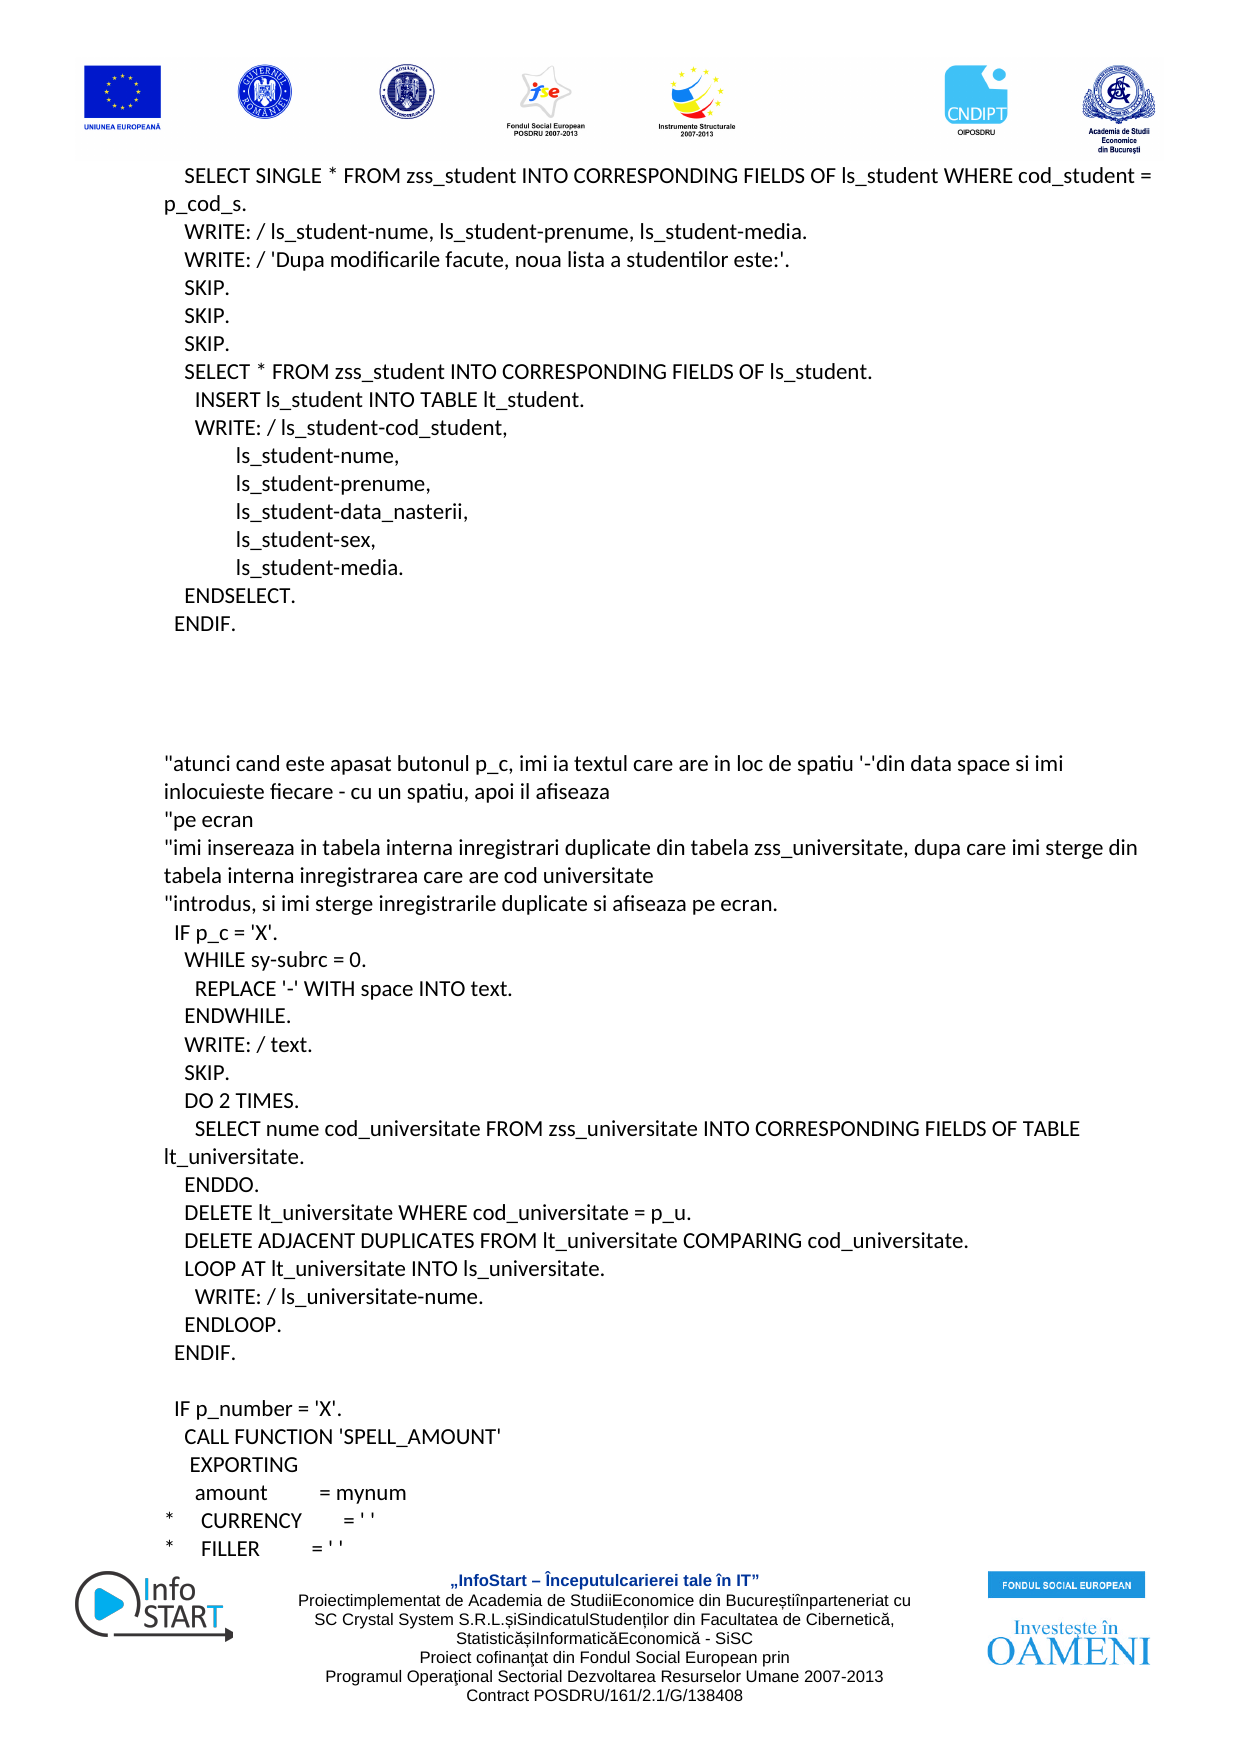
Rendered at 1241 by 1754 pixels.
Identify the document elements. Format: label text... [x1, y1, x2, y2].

text WRITE: / text. [164, 1030, 1165, 1058]
picture [75, 1571, 233, 1642]
text SELECT nume cod_universitate FROM zss_universitate INTO CORRESPONDING FIELDS OF TABLE lt_universitate. [164, 1114, 1165, 1170]
text SKIP. [164, 301, 1165, 329]
text ENDWHILE. [164, 1002, 1165, 1030]
text SKIP. [164, 273, 1165, 301]
text INSERT ls_student INTO TABLE lt_student. [164, 385, 1165, 413]
text SELECT * FROM zss_student INTO CORRESPONDING FIELDS OF ls_student. [164, 357, 1165, 385]
text DELETE ADJACENT DUPLICATES FROM lt_universitate COMPARING cod_universitate. [164, 1226, 1165, 1254]
text IF p_number = 'X'. [164, 1394, 1165, 1422]
text * FILLER = ' ' [164, 1534, 1165, 1562]
text "imi insereaza in tabela interna inregistrari duplicate din tabela zss_universitate, dupa care imi sterge din tabela interna inregistrarea care are cod universitate [164, 833, 1165, 889]
text amount = mynum [164, 1478, 1165, 1506]
text EXPORTING [164, 1450, 1165, 1478]
text LOOP AT lt_universitate INTO ls_universitate. [164, 1254, 1165, 1282]
text WRITE: / ls_student-nume, ls_student-prenume, ls_student-media. [164, 217, 1165, 245]
text ls_student-data_nasterii, [164, 497, 1165, 525]
text DO 2 TIMES. [164, 1086, 1165, 1114]
text ENDSELECT. [164, 581, 1165, 609]
picture [987, 1571, 1150, 1665]
text REPLACE '-' WITH space INTO text. [164, 974, 1165, 1002]
text ls_student-sex, [164, 525, 1165, 553]
text CALL FUNCTION 'SPELL_AMOUNT' [164, 1422, 1165, 1450]
text "introdus, si imi sterge inregistrarile duplicate si afiseaza pe ecran. [164, 889, 1165, 918]
picture [75, 57, 1165, 161]
text WRITE: / ls_universitate-nume. [164, 1282, 1165, 1310]
text ENDLOOP. [164, 1310, 1165, 1338]
text SKIP. [164, 329, 1165, 357]
text ENDDO. [164, 1170, 1165, 1198]
text ls_student-prenume, [164, 469, 1165, 497]
text ls_student-media. [164, 553, 1165, 581]
text SKIP. [164, 1058, 1165, 1086]
text ENDIF. [164, 609, 1165, 637]
text IF p_c = 'X'. [164, 918, 1165, 946]
text "atunci cand este apasat butonul p_c, imi ia textul care are in loc de spatiu '-'din data space si imi inlocuieste fiecare - cu un spatiu, apoi il afiseaza [164, 749, 1165, 806]
text WRITE: / ls_student-cod_student, [164, 413, 1165, 441]
text "pe ecran [164, 806, 1165, 833]
text * CURRENCY = ' ' [164, 1506, 1165, 1534]
text WRITE: / 'Dupa modificarile facute, noua lista a studentilor este:'. [164, 245, 1165, 273]
text DELETE lt_universitate WHERE cod_universitate = p_u. [164, 1198, 1165, 1226]
text SELECT SINGLE * FROM zss_student INTO CORRESPONDING FIELDS OF ls_student WHERE cod_student = p_cod_s. [164, 161, 1165, 217]
text WHILE sy-subrc = 0. [164, 946, 1165, 974]
text ENDIF. [164, 1338, 1165, 1366]
text ls_student-nume, [164, 441, 1165, 469]
